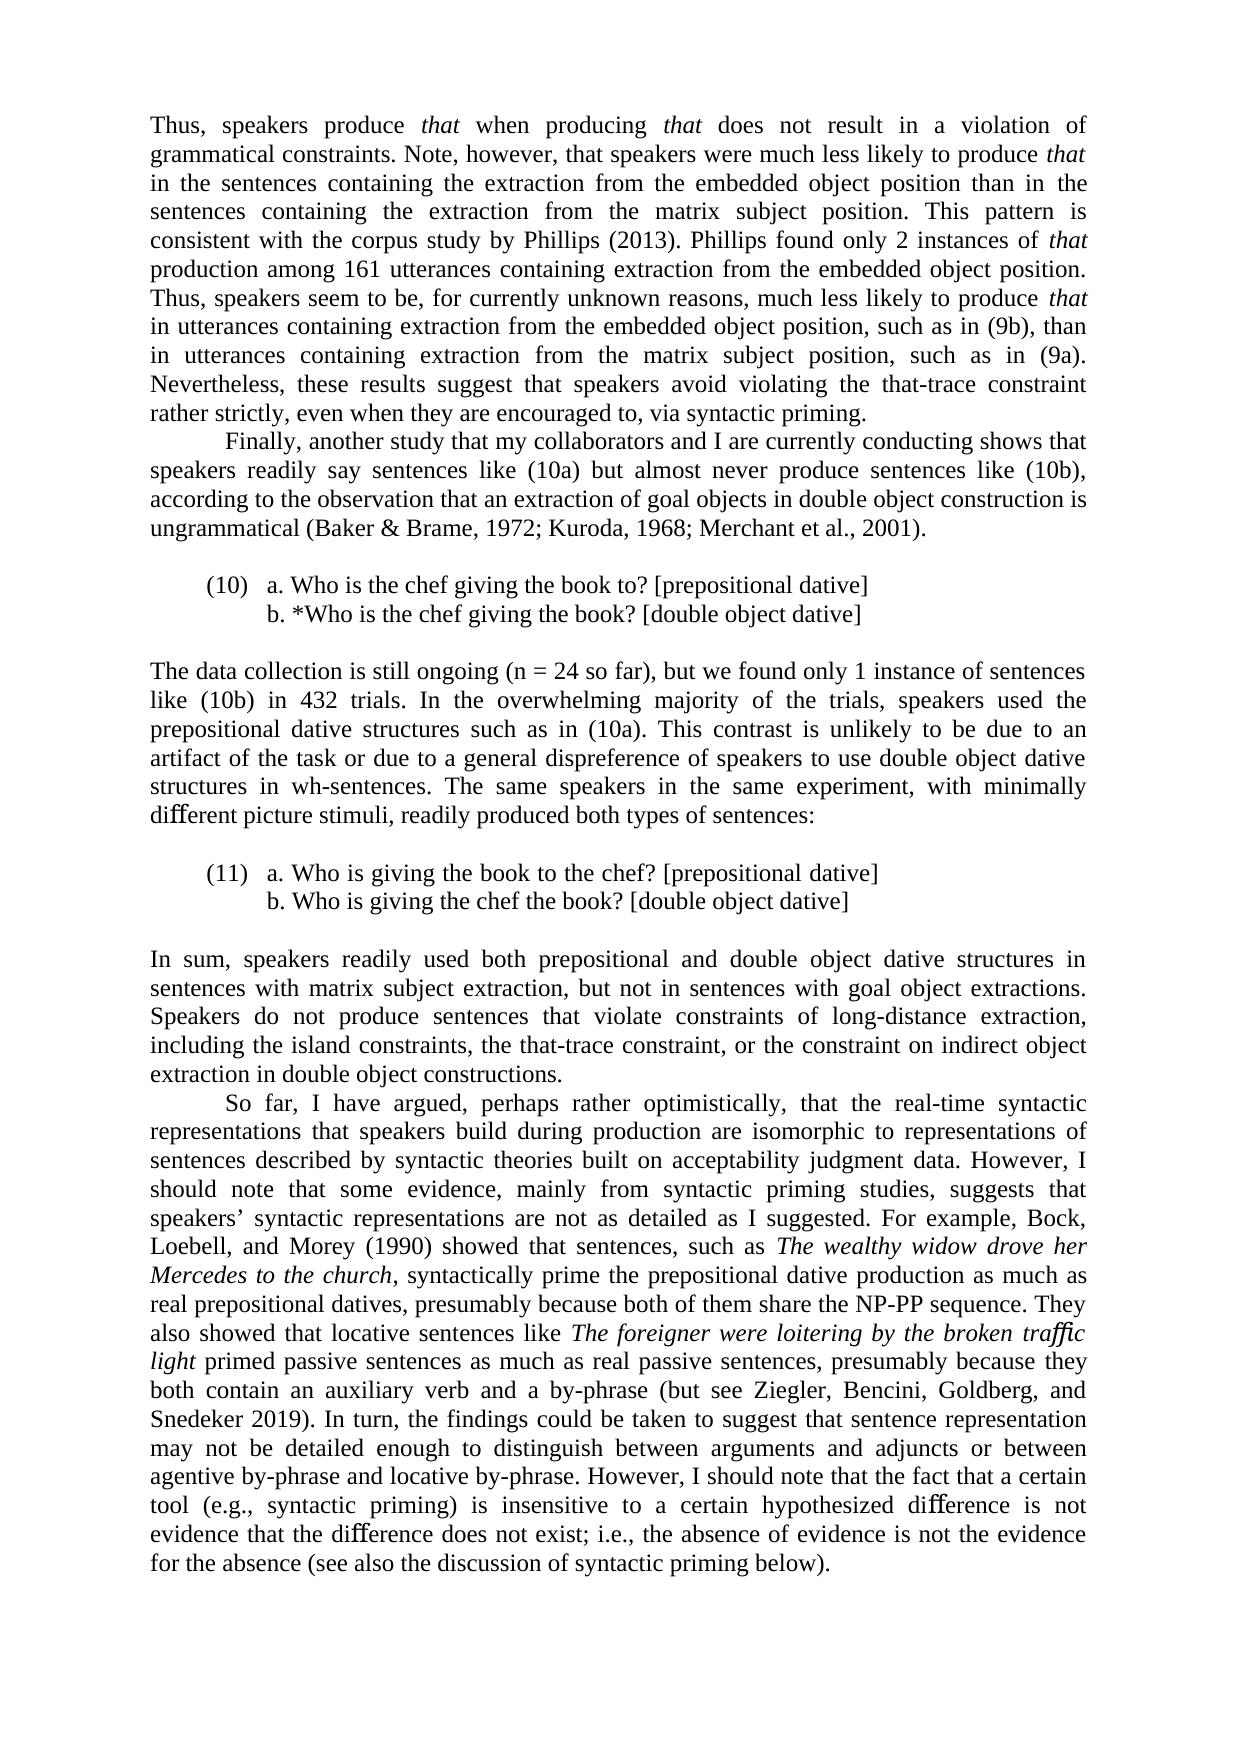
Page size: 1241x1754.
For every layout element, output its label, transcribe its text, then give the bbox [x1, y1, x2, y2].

text In sum, speakers readily used both prepositional and double object dative structures in sentences with matrix subject extraction, but not in sentences with goal object extractions. Speakers do not produce sentences that violate constraints of long-distance extraction, including the island constraints, the that-trace constraint, or the constraint on indirect object extraction in double object constructions. [150, 944, 1087, 1088]
text The data collection is still ongoing (n = 24 so far), but we found only 1 instance of sentences like (10b) in 432 trials. In the overwhelming majority of the trials, speakers used the prepositional dative structures such as in (10a). This contrast is unlikely to be due to an artifact of the task or due to a general dispreference of speakers to use double object dative structures in wh-sentences. The same speakers in the same experiment, with minimally diﬀerent picture stimuli, readily produced both types of sentences: [150, 656, 1087, 829]
list a. Who is giving the book to the chef? [prepositional dative] b. Who is giving the chef the book? [double object dative] [206, 858, 879, 915]
text Finally, another study that my collaborators and I are currently conducting shows that speakers readily say sentences like (10a) but almost never produce sentences like (10b), according to the observation that an extraction of goal objects in double object construction is ungrammatical (Baker & Brame, 1972; Kuroda, 1968; Merchant et al., 2001). [150, 426, 1087, 541]
text So far, I have argued, perhaps rather optimistically, that the real-time syntactic representations that speakers build during production are isomorphic to representations of sentences described by syntactic theories built on acceptability judgment data. However, I should note that some evidence, mainly from syntactic priming studies, suggests that speakers’ syntactic representations are not as detailed as I suggested. For example, Bock, Loebell, and Morey (1990) showed that sentences, such as The wealthy widow drove her Mercedes to the church, syntactically prime the prepositional dative production as much as real prepositional datives, presumably because both of them share the NP-PP sequence. They also showed that locative sentences like The foreigner were loitering by the broken traﬃc light primed passive sentences as much as real passive sentences, presumably because they both contain an auxiliary verb and a by-phrase (but see Ziegler, Bencini, Goldberg, and Snedeker 2019). In turn, the findings could be taken to suggest that sentence representation may not be detailed enough to distinguish between arguments and adjuncts or between agentive by-phrase and locative by-phrase. However, I should note that the fact that a certain tool (e.g., syntactic priming) is insensitive to a certain hypothesized diﬀerence is not evidence that the diﬀerence does not exist; i.e., the absence of evidence is not the evidence for the absence (see also the discussion of syntactic priming below). [150, 1088, 1087, 1576]
text b. *Who is the chef giving the book? [double object dative] [267, 599, 879, 628]
list a. Who is the chef giving the book to? [prepositional dative] [206, 570, 879, 599]
text Thus, speakers produce that when producing that does not result in a violation of grammatical constraints. Note, however, that speakers were much less likely to produce that in the sentences containing the extraction from the embedded object position than in the sentences containing the extraction from the matrix subject position. This pattern is consistent with the corpus study by Phillips (2013). Phillips found only 2 instances of that production among 161 utterances containing extraction from the embedded object position. Thus, speakers seem to be, for currently unknown reasons, much less likely to produce that in utterances containing extraction from the embedded object position, such as in (9b), than in utterances containing extraction from the matrix subject position, such as in (9a). Nevertheless, these results suggest that speakers avoid violating the that-trace constraint rather strictly, even when they are encouraged to, via syntactic priming. [150, 110, 1087, 426]
